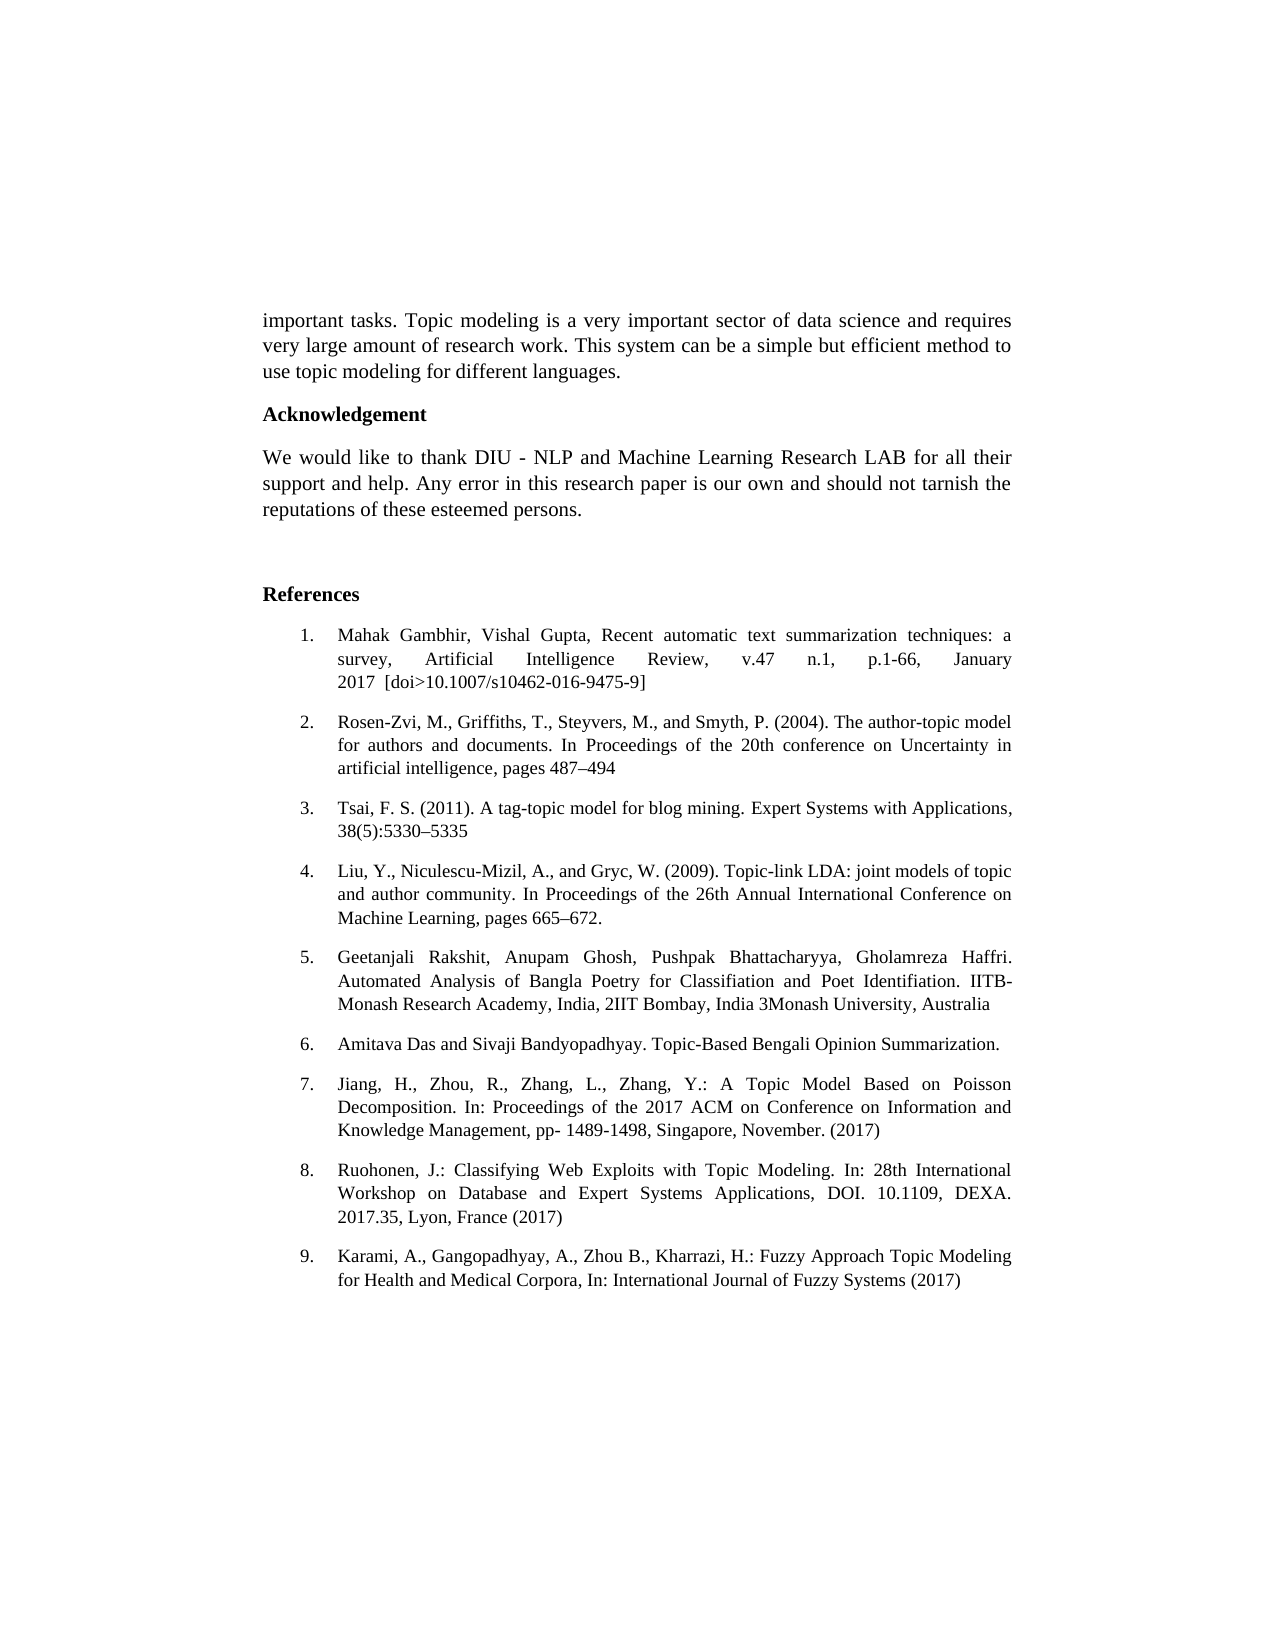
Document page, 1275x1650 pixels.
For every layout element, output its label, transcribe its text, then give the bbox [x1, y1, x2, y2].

text Acknowledgement [262, 402, 1012, 426]
list Tsai, F. S. (2011). A tag-topic model for blog mining. Expert Systems with Applications, 38(5):5330–5335 [300, 797, 1012, 842]
list Liu, Y., Niculescu-Mizil, A., and Gryc, W. (2009). Topic-link LDA: joint models of topic and author community. In Proceedings of the 26th Annual International Conference on Machine Learning, pages 665–672. [300, 860, 1012, 928]
list Karami, A., Gangopadhyay, A., Zhou B., Kharrazi, H.: Fuzzy Approach Topic Modeling for Health and Medical Corpora, In: International Journal of Fuzzy Systems (2017) [300, 1245, 1012, 1290]
list Ruohonen, J.: Classifying Web Exploits with Topic Modeling. In: 28th International Workshop on Database and Expert Systems Applications, DOI. 10.1109, DEXA. 2017.35, Lyon, France (2017) [300, 1159, 1012, 1227]
text References [262, 582, 1012, 606]
list Geetanjali Rakshit, Anupam Ghosh, Pushpak Bhattacharyya, Gholamreza Haffri. Automated Analysis of Bangla Poetry for Classifiation and Poet Identifiation. IITB-Monash Research Academy, India, 2IIT Bombay, India 3Monash University, Australia [300, 946, 1012, 1014]
list Mahak Gambhir, Vishal Gupta, Recent automatic text summarization techniques: a survey, Artificial Intelligence Review, v.47 n.1, p.1-66, January 2017 [doi>10.1007/s10462-016-9475-9] [300, 624, 1012, 692]
list Amitava Das and Sivaji Bandyopadhyay. Topic-Based Bengali Opinion Summarization. [300, 1033, 1012, 1054]
list Rosen-Zvi, M., Griffiths, T., Steyvers, M., and Smyth, P. (2004). The author-topic model for authors and documents. In Proceedings of the 20th conference on Uncertainty in artificial intelligence, pages 487–494 [300, 711, 1012, 779]
list Jiang, H., Zhou, R., Zhang, L., Zhang, Y.: A Topic Model Based on Poisson Decomposition. In: Proceedings of the 2017 ACM on Conference on Information and Knowledge Management, pp- 1489-1498, Singapore, November. (2017) [300, 1073, 1012, 1141]
text We would like to thank DIU - NLP and Machine Learning Research LAB for all their support and help. Any error in this research paper is our own and should not tarnish the reputations of these esteemed persons. [262, 444, 1012, 521]
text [262, 307, 1012, 383]
